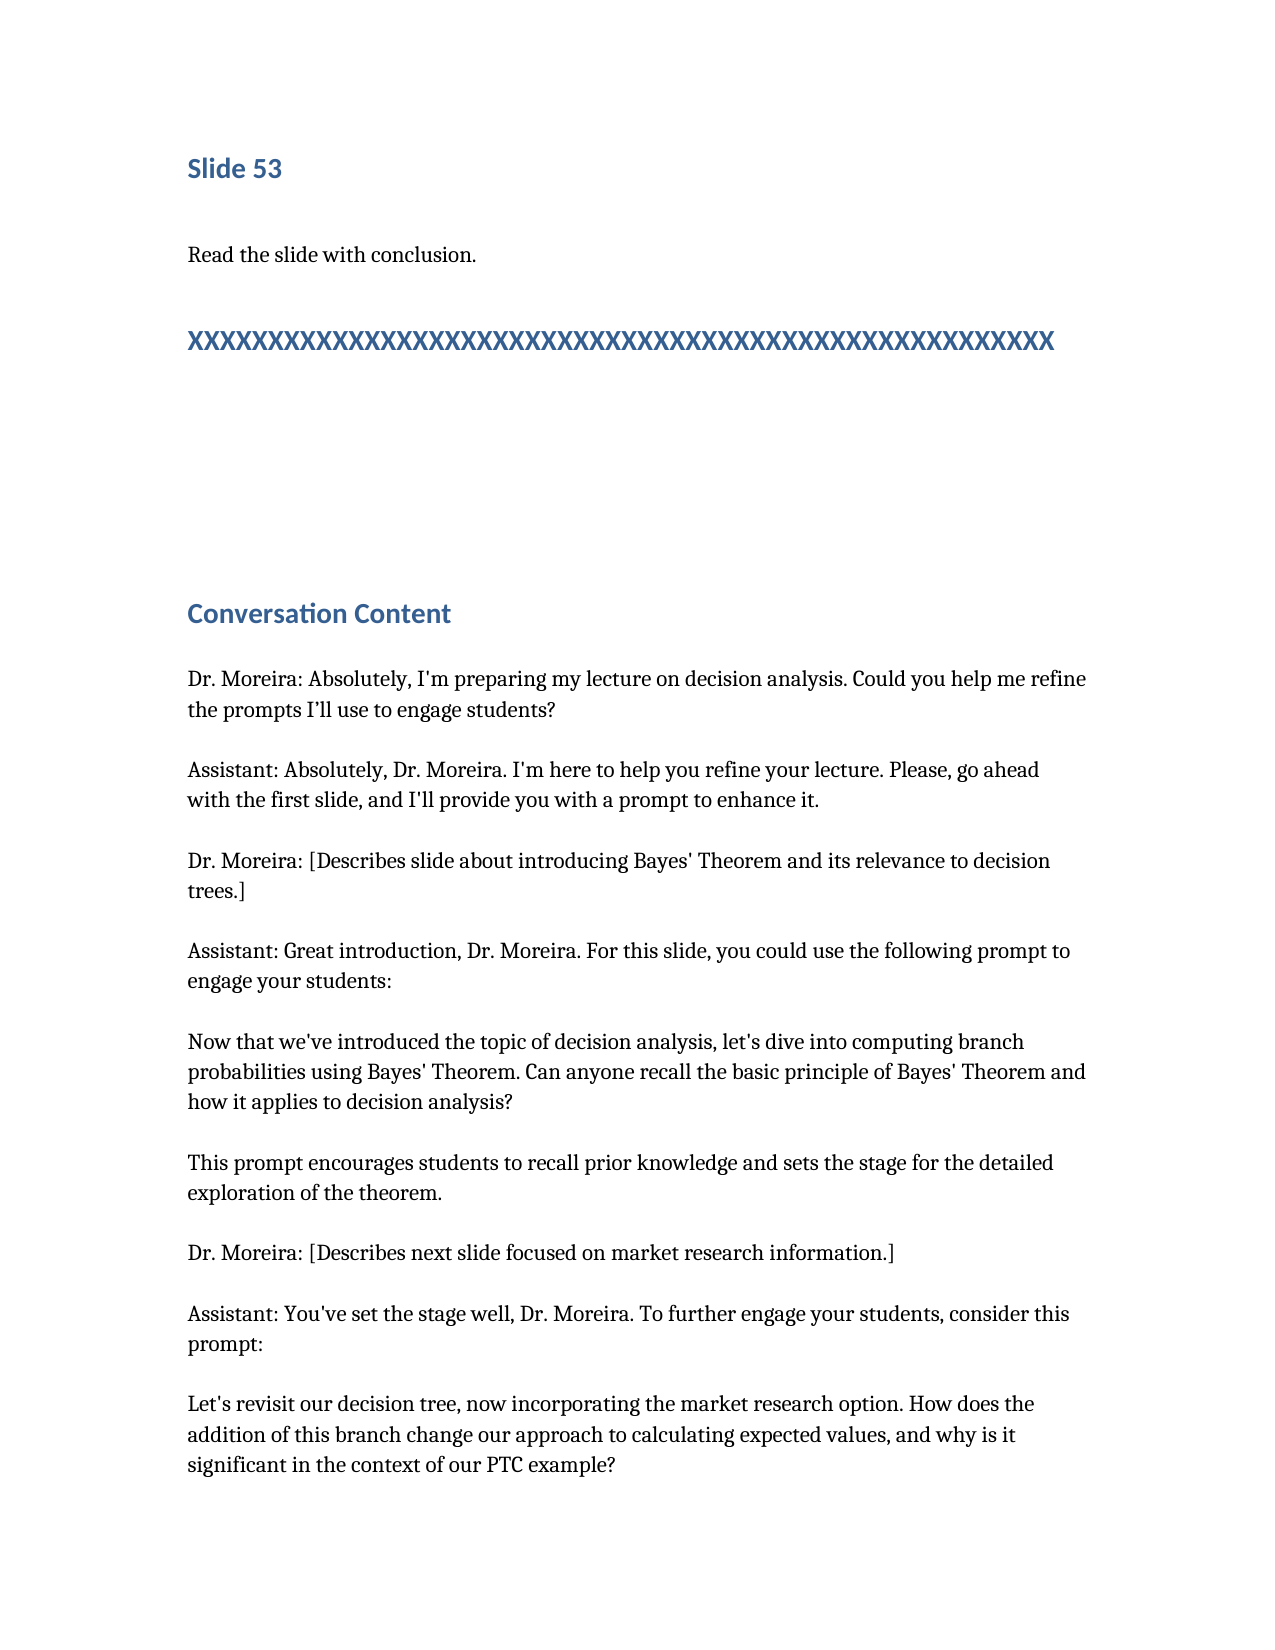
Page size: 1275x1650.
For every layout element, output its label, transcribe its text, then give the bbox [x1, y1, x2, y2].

subtitle XXXXXXXXXXXXXXXXXXXXXXXXXXXXXXXXXXXXXXXXXXXXXXXXXXXXXX [187, 322, 1087, 358]
subtitle Conversation Content [187, 595, 1087, 631]
subtitle Slide 53 [187, 150, 1087, 186]
text Read the slide with conclusion. [187, 242, 1087, 268]
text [187, 636, 1087, 1478]
